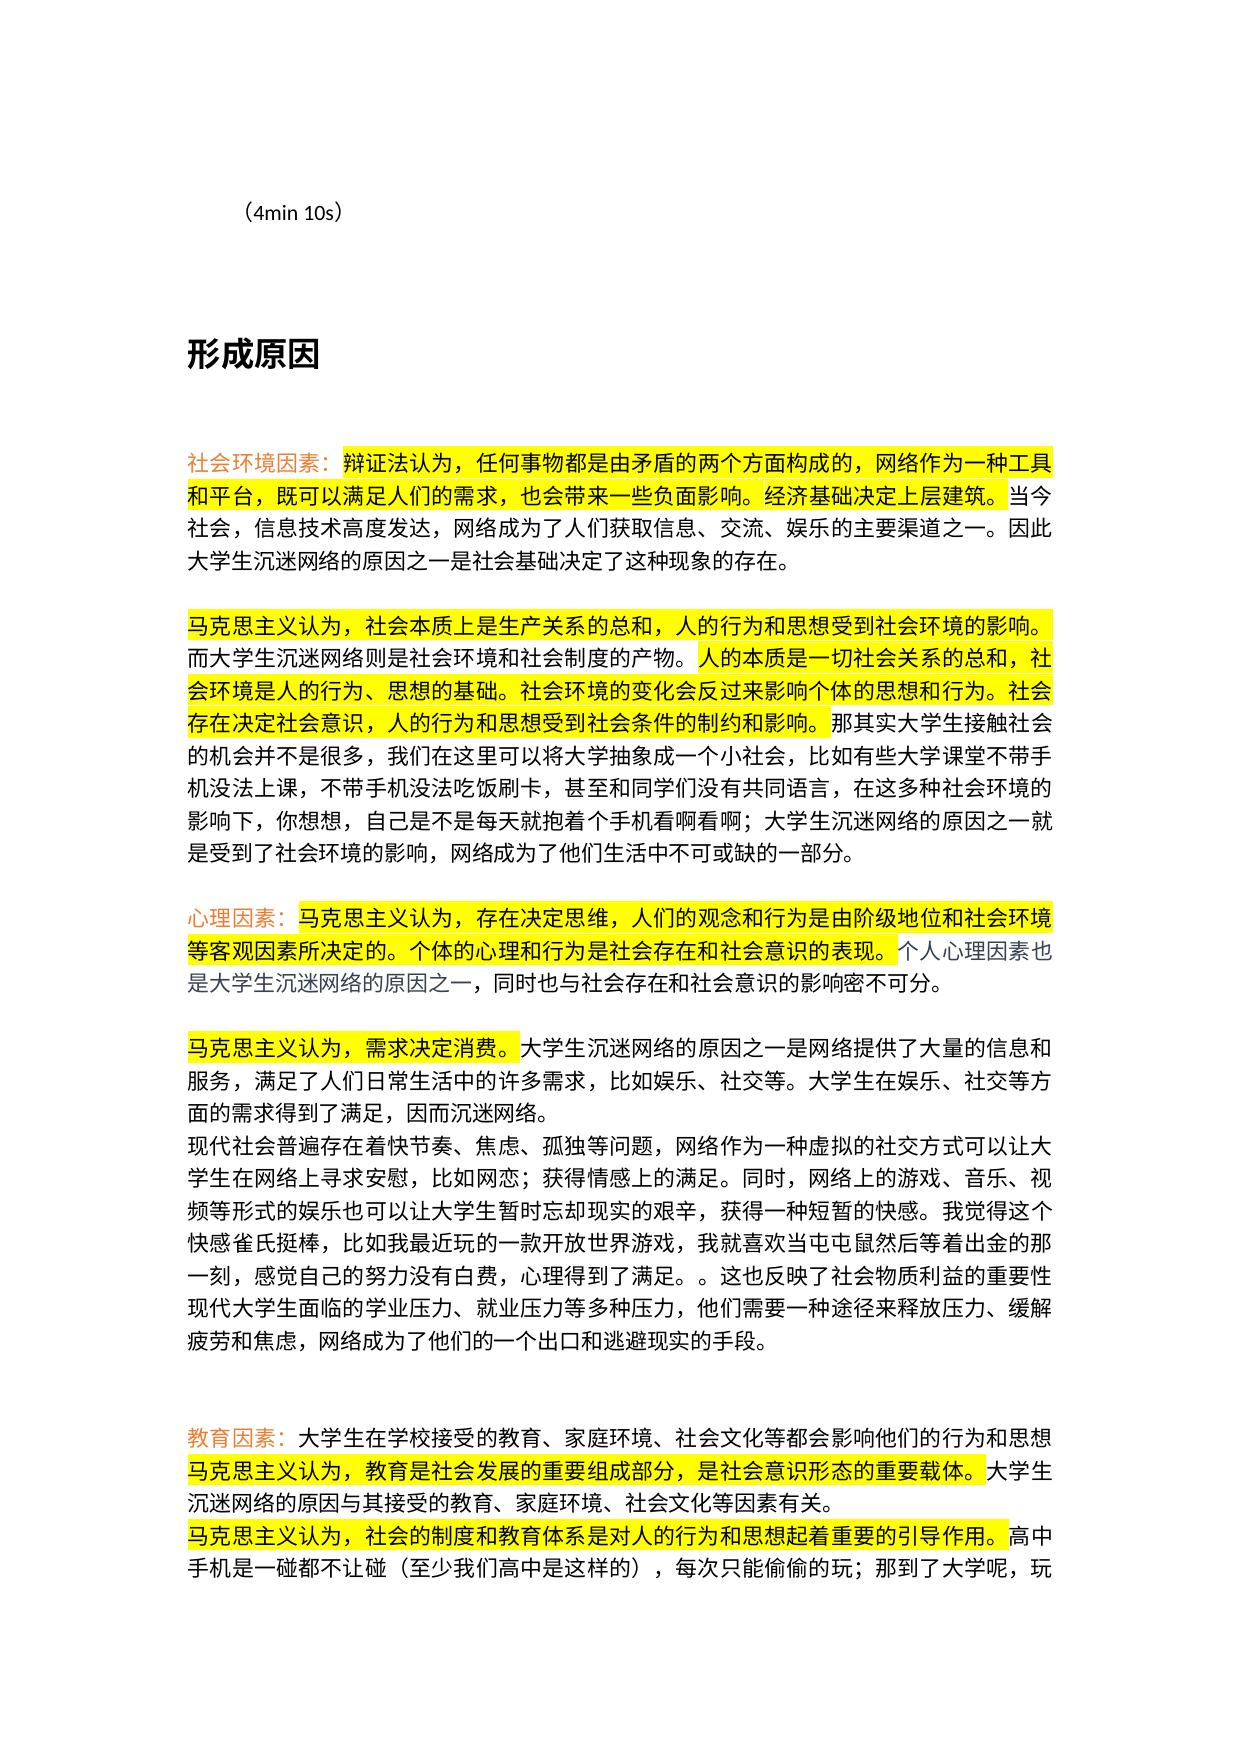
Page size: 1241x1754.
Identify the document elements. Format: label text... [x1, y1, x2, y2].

subtitle 形成原因 [187, 319, 1053, 384]
text 教育因素：大学生在学校接受的教育、家庭环境、社会文化等都会影响他们的行为和思想。马克思主义认为，教育是社会发展的重要组成部分，是社会意识形态的重要载体。大学生沉迷网络的原因与其接受的教育、家庭环境、社会文化等因素有关。 [187, 1421, 1053, 1518]
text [187, 1518, 1053, 1583]
text （4min 10s） [187, 194, 1053, 227]
text 心理因素：马克思主义认为，存在决定思维，人们的观念和行为是由阶级地位和社会环境等客观因素所决定的。个体的心理和行为是社会存在和社会意识的表现。个人心理因素也是大学生沉迷网络的原因之一，同时也与社会存在和社会意识的影响密不可分。 [187, 901, 1053, 998]
text 马克思主义认为，需求决定消费。大学生沉迷网络的原因之一是网络提供了大量的信息和服务，满足了人们日常生活中的许多需求，比如娱乐、社交等。大学生在娱乐、社交等方面的需求得到了满足，因而沉迷网络。 [187, 1031, 1053, 1128]
text 马克思主义认为，社会本质上是生产关系的总和，人的行为和思想受到社会环境的影响。而大学生沉迷网络则是社会环境和社会制度的产物。人的本质是一切社会关系的总和，社会环境是人的行为、思想的基础。社会环境的变化会反过来影响个体的思想和行为。社会存在决定社会意识，人的行为和思想受到社会条件的制约和影响。那其实大学生接触社会的机会并不是很多，我们在这里可以将大学抽象成一个小社会，比如有些大学课堂不带手机没法上课，不带手机没法吃饭刷卡，甚至和同学们没有共同语言，在这多种社会环境的影响下，你想想，自己是不是每天就抱着个手机看啊看啊；大学生沉迷网络的原因之一就是受到了社会环境的影响，网络成为了他们生活中不可或缺的一部分。 [187, 608, 1053, 868]
text 社会环境因素：辩证法认为，任何事物都是由矛盾的两个方面构成的，网络作为一种工具和平台，既可以满足人们的需求，也会带来一些负面影响。经济基础决定上层建筑。当今社会，信息技术高度发达，网络成为了人们获取信息、交流、娱乐的主要渠道之一。因此，大学生沉迷网络的原因之一是社会基础决定了这种现象的存在。 [187, 446, 1053, 576]
text 现代社会普遍存在着快节奏、焦虑、孤独等问题，网络作为一种虚拟的社交方式可以让大学生在网络上寻求安慰，比如网恋；获得情感上的满足。同时，网络上的游戏、音乐、视频等形式的娱乐也可以让大学生暂时忘却现实的艰辛，获得一种短暂的快感。我觉得这个快感雀氏挺棒，比如我最近玩的一款开放世界游戏，我就喜欢当屯屯鼠然后等着出金的那一刻，感觉自己的努力没有白费，心理得到了满足。。这也反映了社会物质利益的重要性。现代大学生面临的学业压力、就业压力等多种压力，他们需要一种途径来释放压力、缓解疲劳和焦虑，网络成为了他们的一个出口和逃避现实的手段。 [187, 1128, 1053, 1356]
